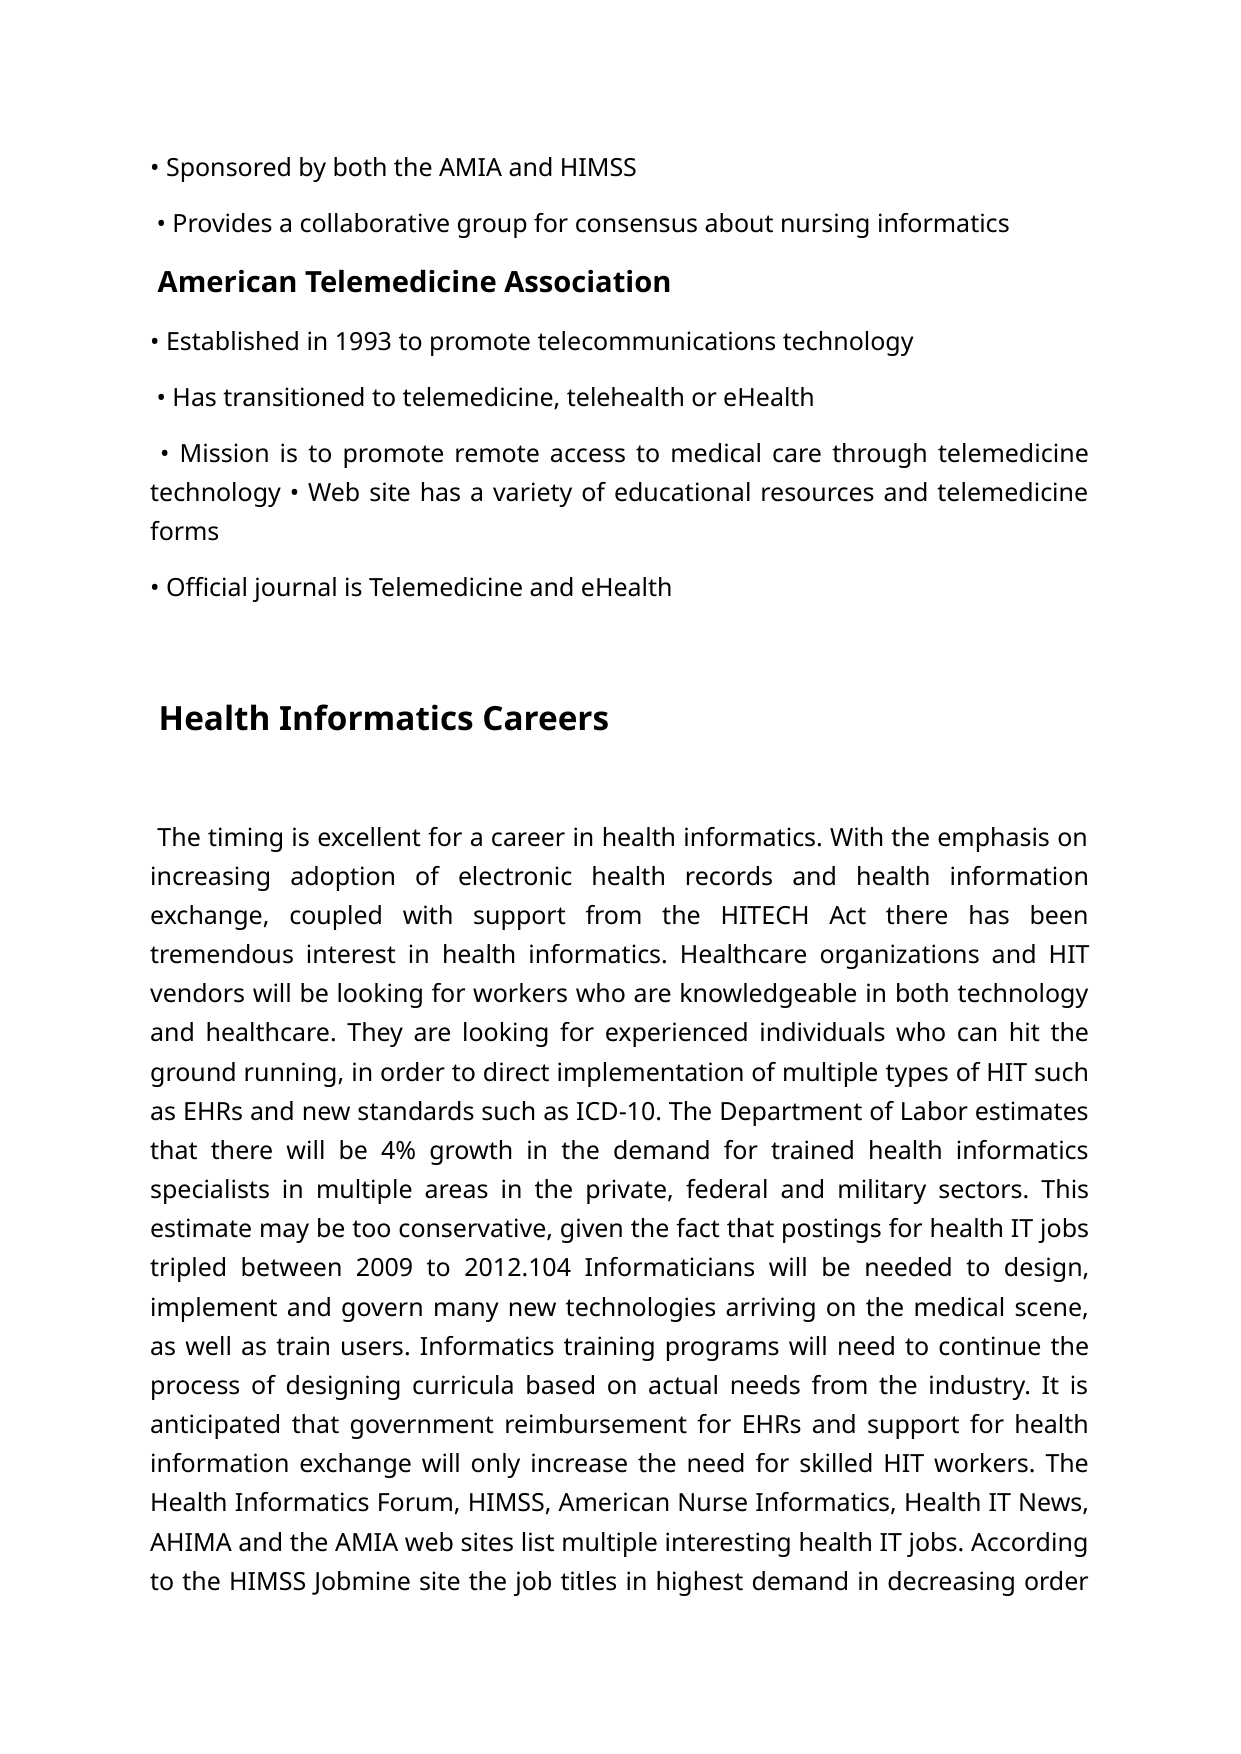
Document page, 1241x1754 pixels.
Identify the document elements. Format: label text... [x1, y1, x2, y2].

text • Sponsored by both the AMIA and HIMSS [150, 150, 1090, 184]
text American Telemedicine Association [150, 262, 1090, 301]
text • Provides a collaborative group for consensus about nursing informatics [150, 206, 1090, 240]
text • Mission is to promote remote access to medical care through telemedicine technology • Web site has a variety of educational resources and telemedicine forms [150, 436, 1090, 548]
text • Established in 1993 to promote telecommunications technology [150, 324, 1090, 358]
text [150, 819, 1090, 1597]
text • Has transitioned to telemedicine, telehealth or eHealth [150, 380, 1090, 414]
text Health Informatics Careers [150, 694, 1090, 740]
text • Official journal is Telemedicine and eHealth [150, 570, 1090, 604]
